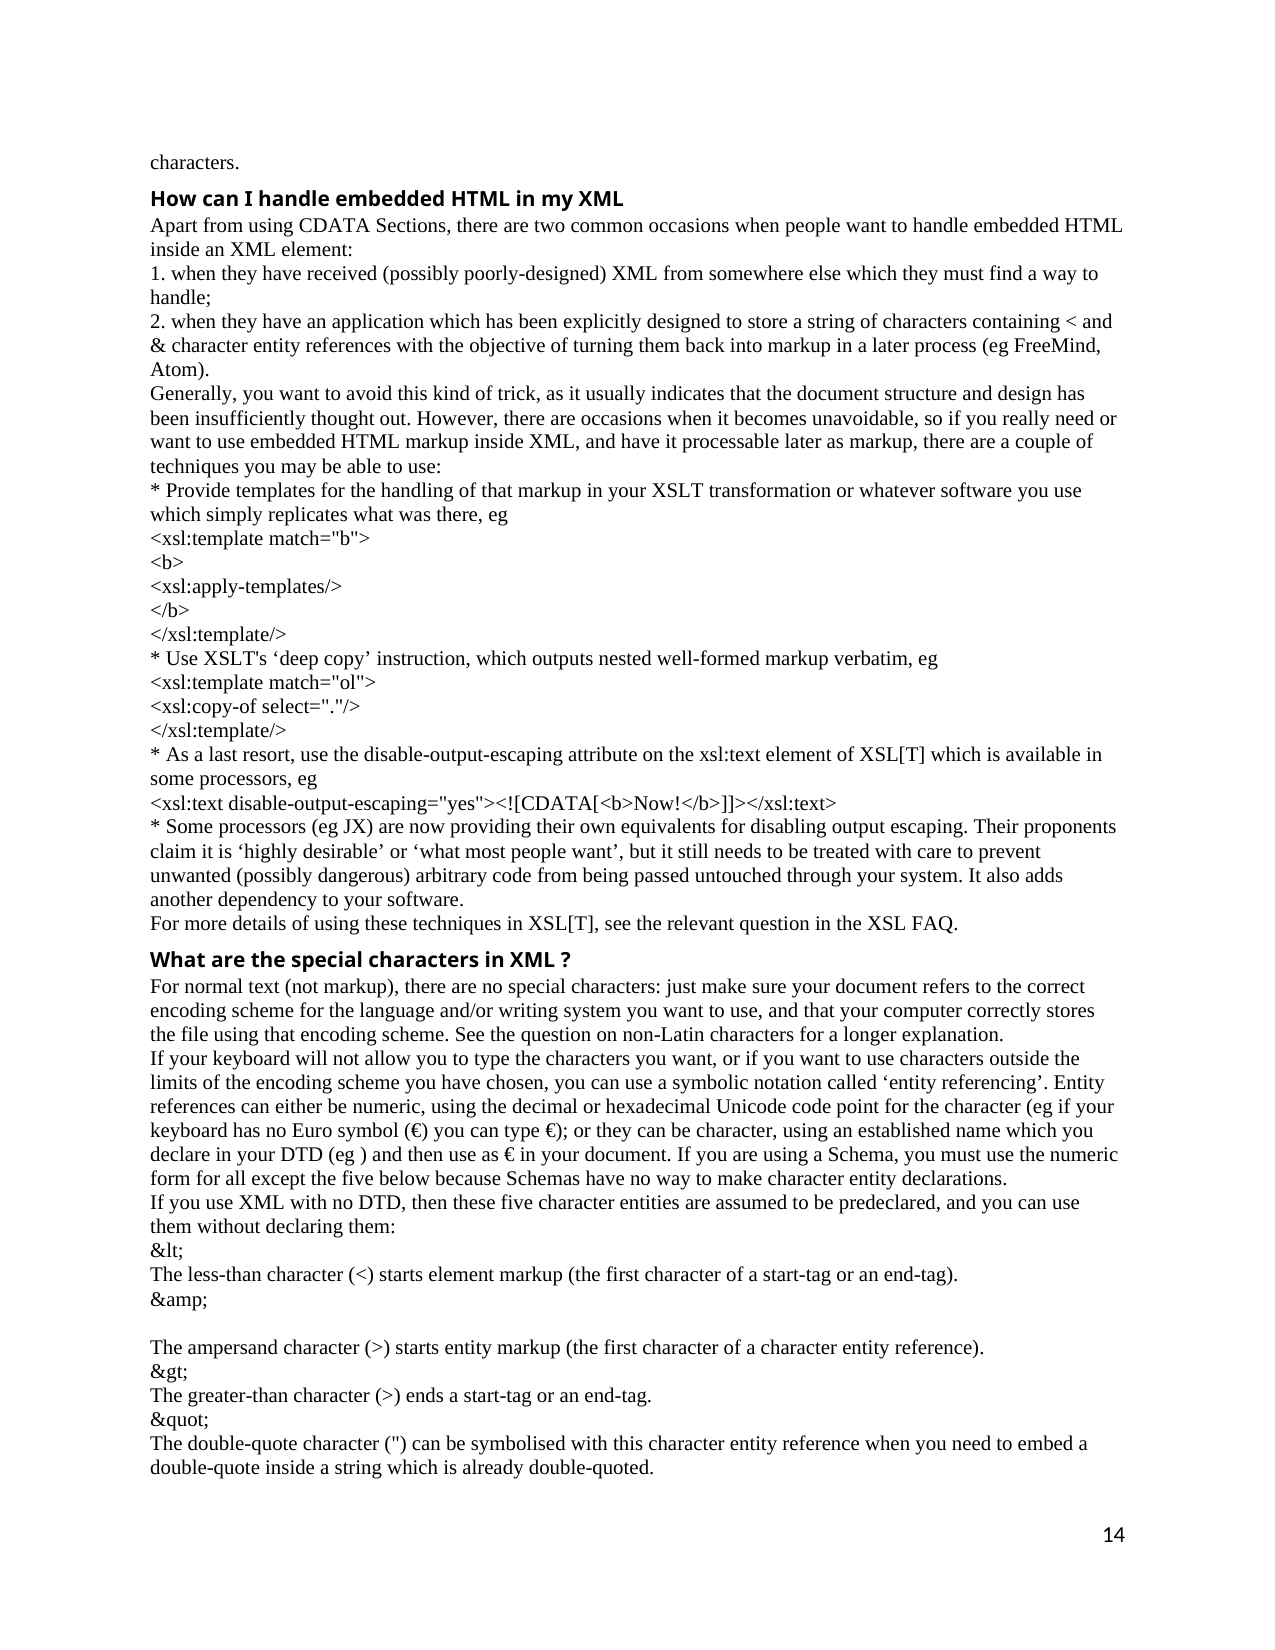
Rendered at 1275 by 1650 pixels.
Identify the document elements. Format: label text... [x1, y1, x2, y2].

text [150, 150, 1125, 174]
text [150, 945, 1125, 1479]
text How can I handle embedded HTML in my XML Apart from using CDATA Sections, there are two common occasions when people want to handle embedded HTML inside an XML element: 1. when they have received (possibly poorly-designed) XML from somewhere else which they must find a way to handle; 2. when they have an application which has been explicitly designed to store a string of characters containing < and & character entity references with the objective of turning them back into markup in a later process (eg FreeMind, Atom). Generally, you want to avoid this kind of trick, as it usually indicates that the document structure and design has been insufficiently thought out. However, there are occasions when it becomes unavoidable, so if you really need or want to use embedded HTML markup inside XML, and have it processable later as markup, there are a couple of techniques you may be able to use: * Provide templates for the handling of that markup in your XSLT transformation or whatever software you use which simply replicates what was there, eg <xsl:template match="b"> <b> <xsl:apply-templates/> </b> </xsl:template/> * Use XSLT's ‘deep copy’ instruction, which outputs nested well-formed markup verbatim, eg <xsl:template match="ol"> <xsl:copy-of select="."/> </xsl:template/> * As a last resort, use the disable-output-escaping attribute on the xsl:text element of XSL[T] which is available in some processors, eg <xsl:text disable-output-escaping="yes"><![CDATA[<b>Now!</b>]]></xsl:text> * Some processors (eg JX) are now providing their own equivalents for disabling output escaping. Their proponents claim it is ‘highly desirable’ or ‘what most people want’, but it still needs to be treated with care to prevent unwanted (possibly dangerous) arbitrary code from being passed untouched through your system. It also adds another dependency to your software. For more details of using these techniques in XSL[T], see the relevant question in the XSL FAQ. [150, 184, 1125, 935]
